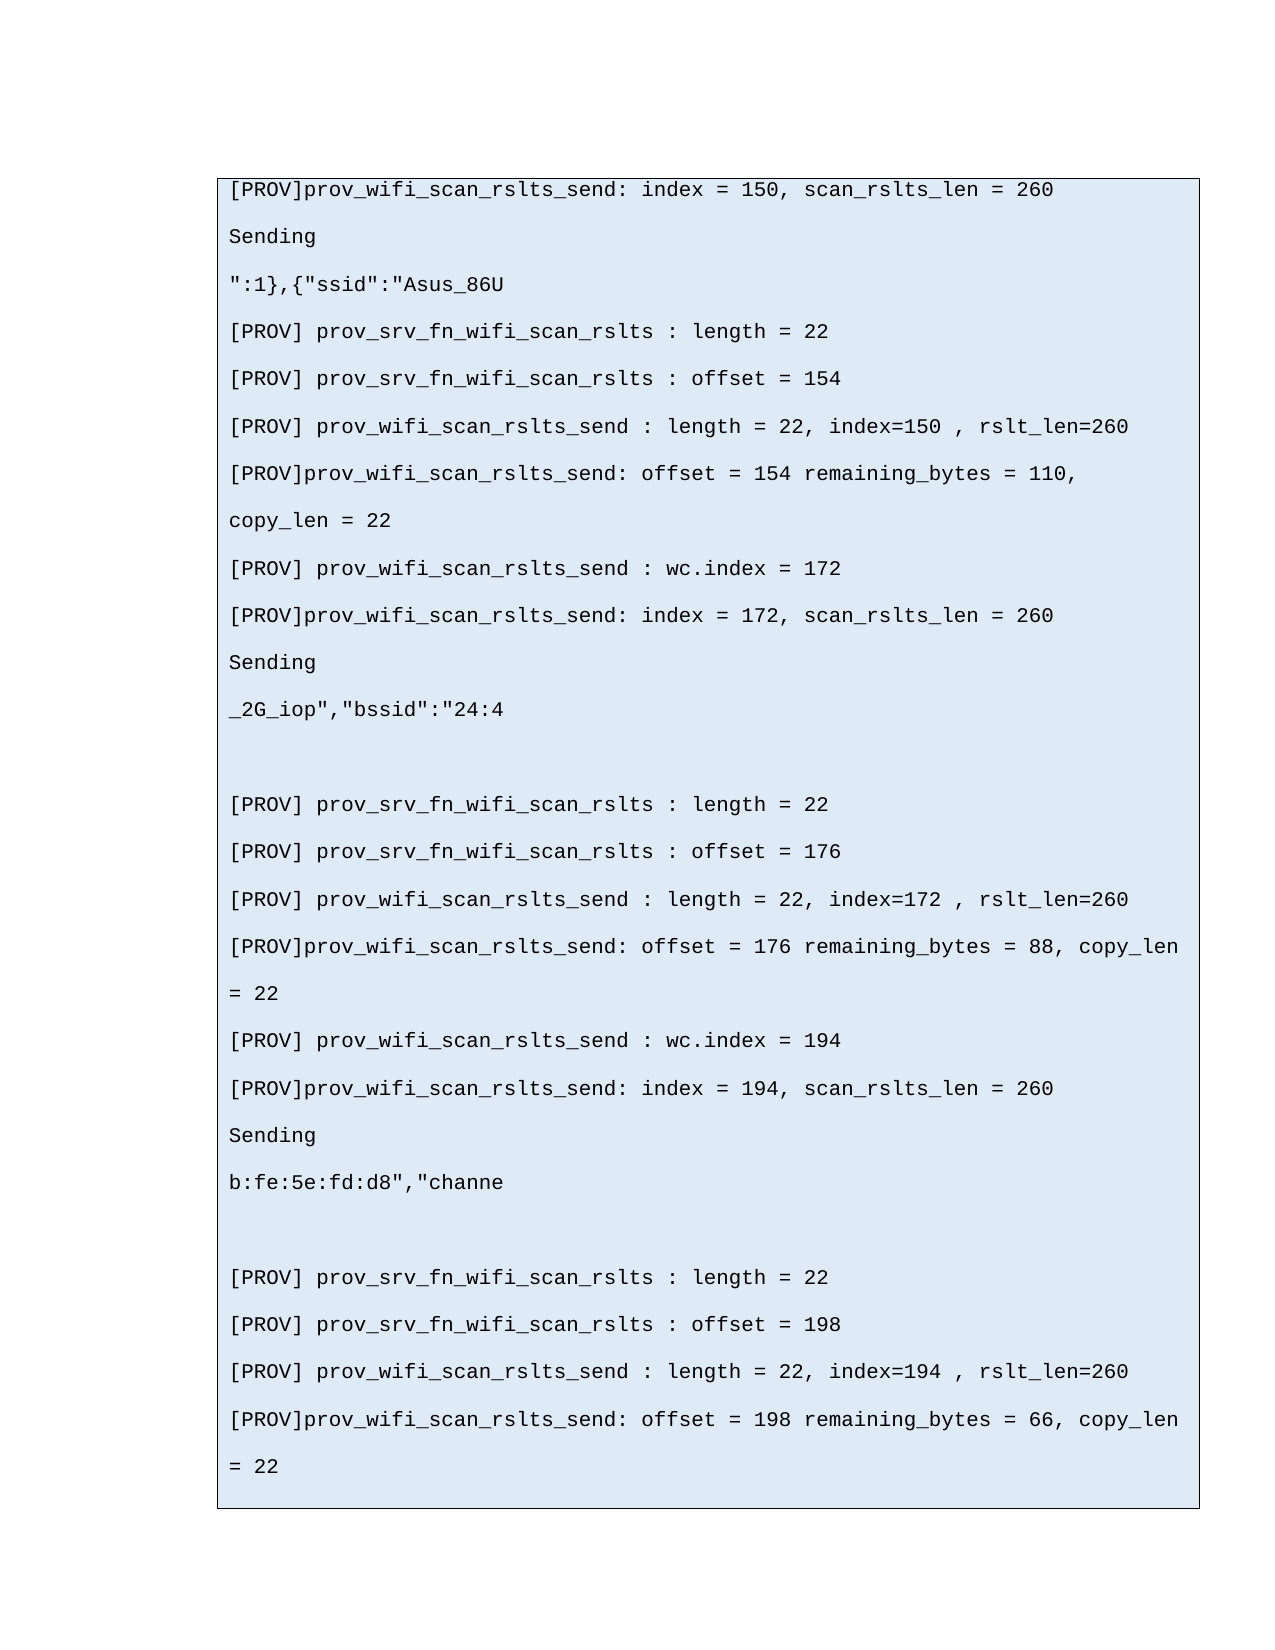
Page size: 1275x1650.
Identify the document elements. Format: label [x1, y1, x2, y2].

table_header [218, 179, 1199, 1508]
